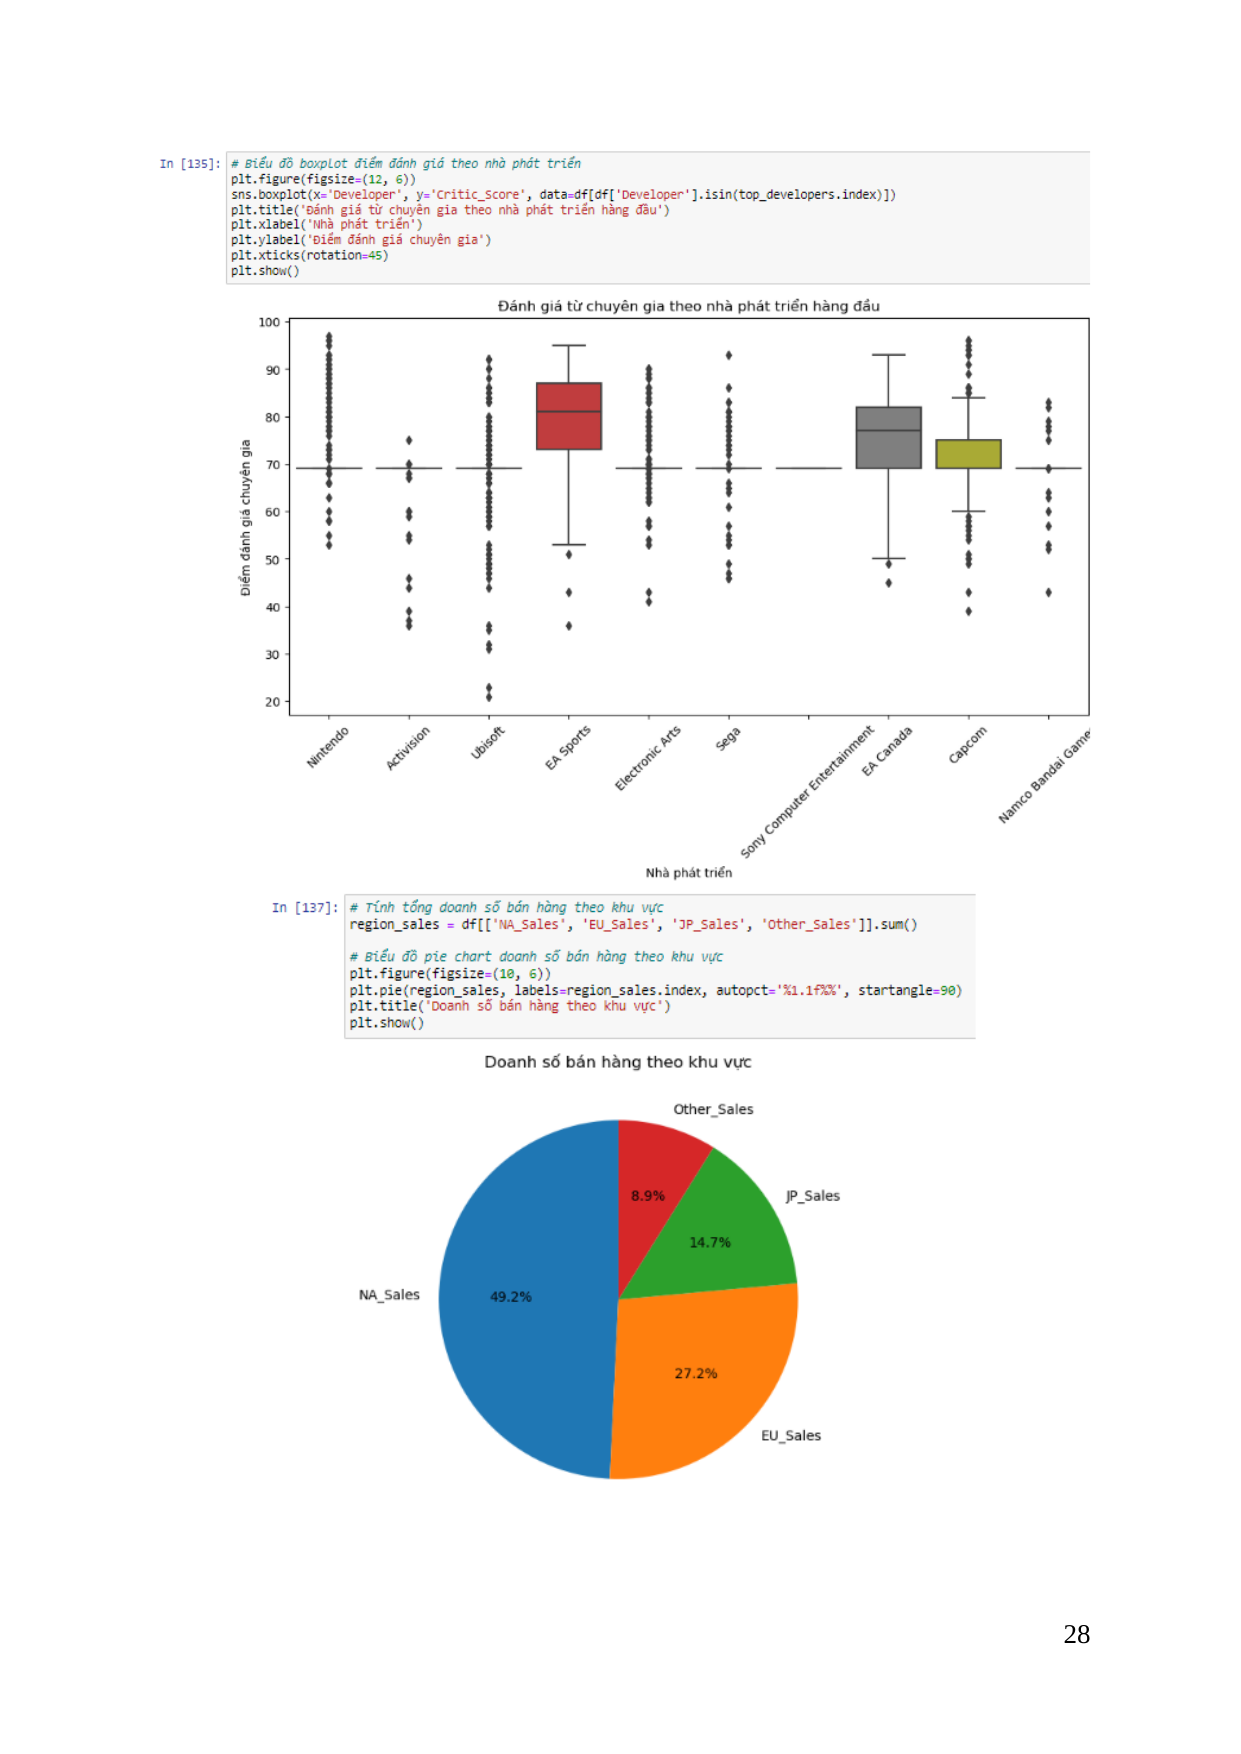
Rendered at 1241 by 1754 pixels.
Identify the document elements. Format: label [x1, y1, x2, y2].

picture [150, 150, 1091, 1526]
